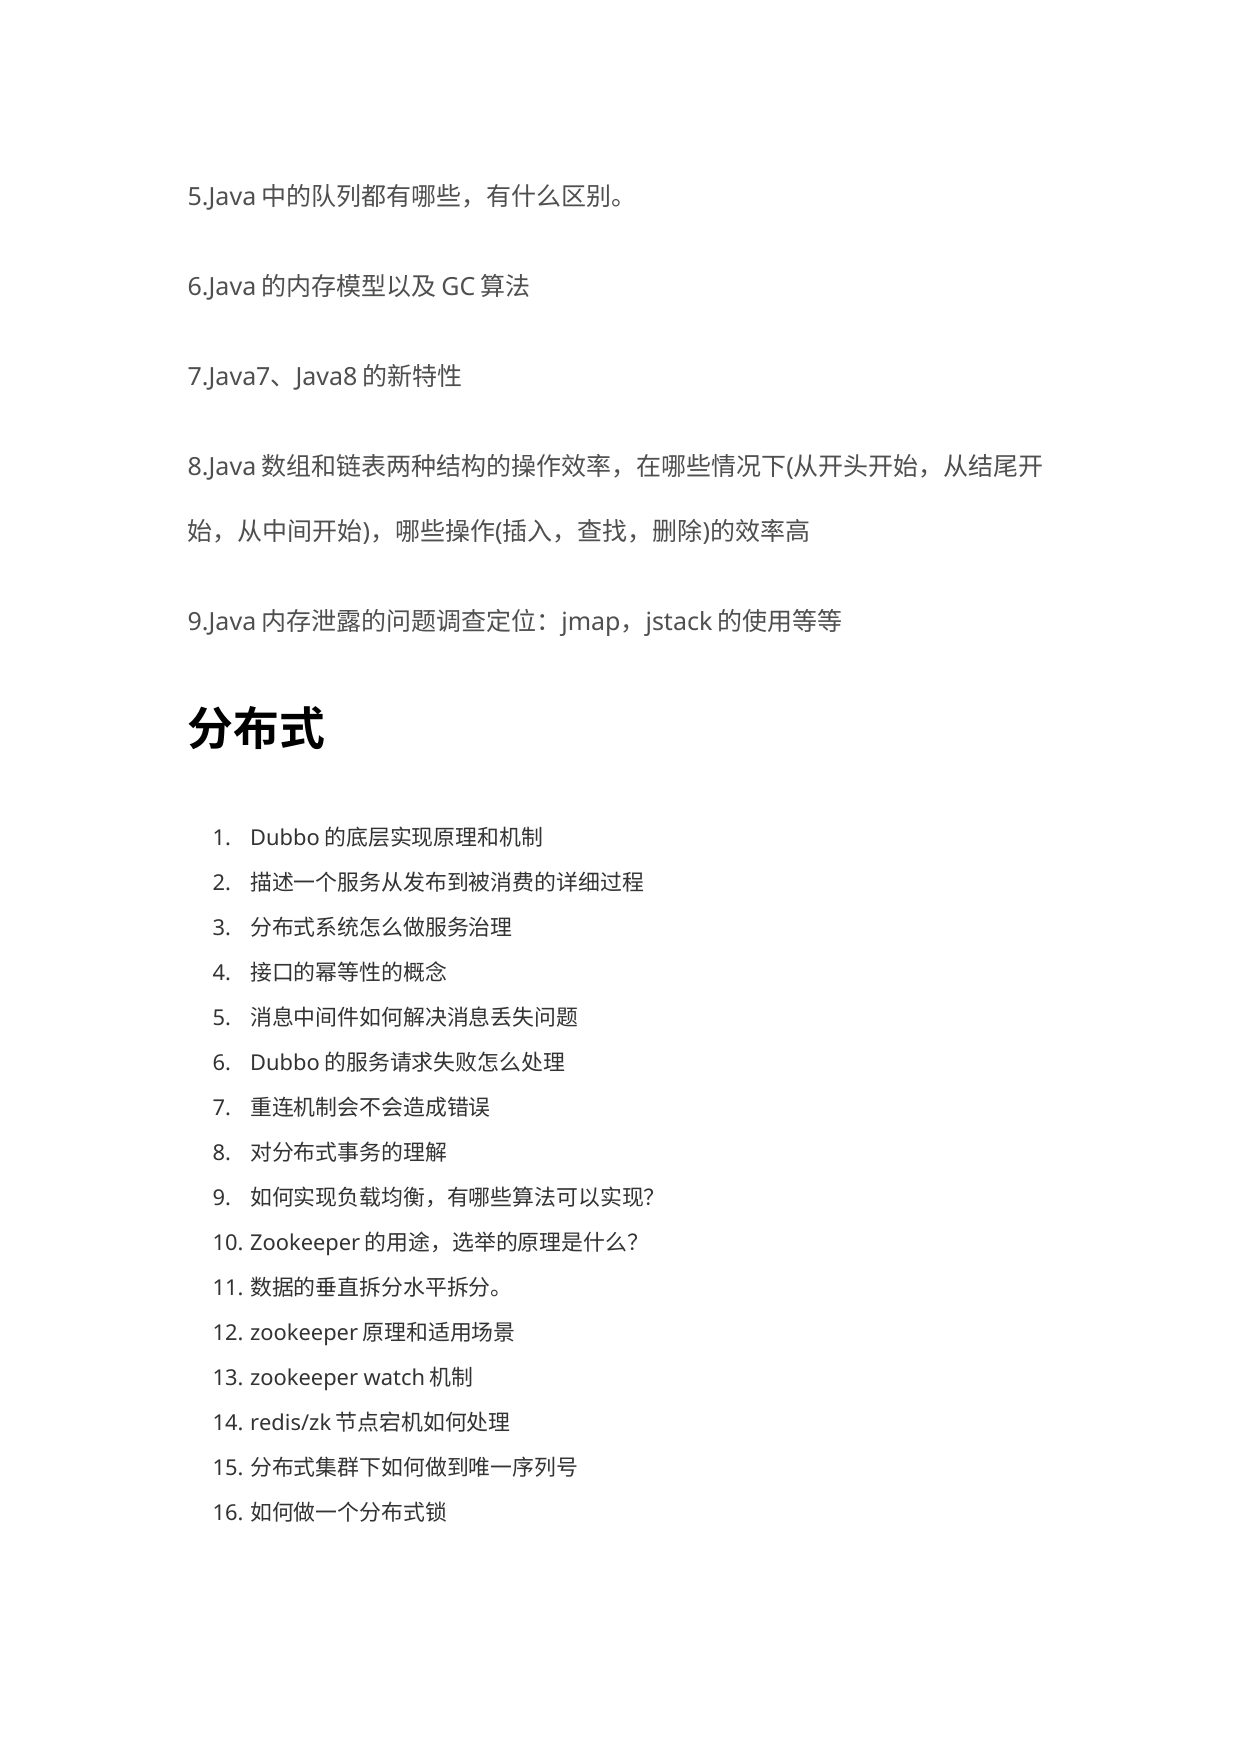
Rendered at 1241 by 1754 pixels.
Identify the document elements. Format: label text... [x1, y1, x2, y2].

list 对分布式事务的理解 [212, 1135, 1053, 1168]
list 如何实现负载均衡，有哪些算法可以实现？ [212, 1180, 1053, 1213]
list 描述一个服务从发布到被消费的详细过程 [212, 865, 1053, 898]
list 消息中间件如何解决消息丢失问题 [212, 1000, 1053, 1033]
list 分布式集群下如何做到唯一序列号 [212, 1450, 1053, 1483]
text 9.Java内存泄露的问题调查定位：jmap，jstack的使用等等 [187, 587, 1053, 652]
list 分布式系统怎么做服务治理 [212, 910, 1053, 943]
list 如何做一个分布式锁 [212, 1495, 1053, 1528]
text 7.Java7、Java8的新特性 [187, 342, 1053, 407]
list Dubbo的底层实现原理和机制 [212, 820, 1053, 853]
list zookeeper watch机制 [212, 1360, 1053, 1393]
list 重连机制会不会造成错误 [212, 1090, 1053, 1123]
text 6.Java的内存模型以及GC算法 [187, 252, 1053, 317]
list 数据的垂直拆分水平拆分。 [212, 1270, 1053, 1303]
list Zookeeper的用途，选举的原理是什么？ [212, 1225, 1053, 1258]
subtitle 分布式 [187, 677, 1053, 774]
list Dubbo的服务请求失败怎么处理 [212, 1045, 1053, 1078]
list zookeeper原理和适用场景 [212, 1315, 1053, 1348]
list 接口的幂等性的概念 [212, 955, 1053, 988]
text 5.Java中的队列都有哪些，有什么区别。 [187, 162, 1053, 227]
text 8.Java数组和链表两种结构的操作效率，在哪些情况下(从开头开始，从结尾开始，从中间开始)，哪些操作(插入，查找，删除)的效率高 [187, 432, 1053, 562]
list redis/zk节点宕机如何处理 [212, 1405, 1053, 1438]
